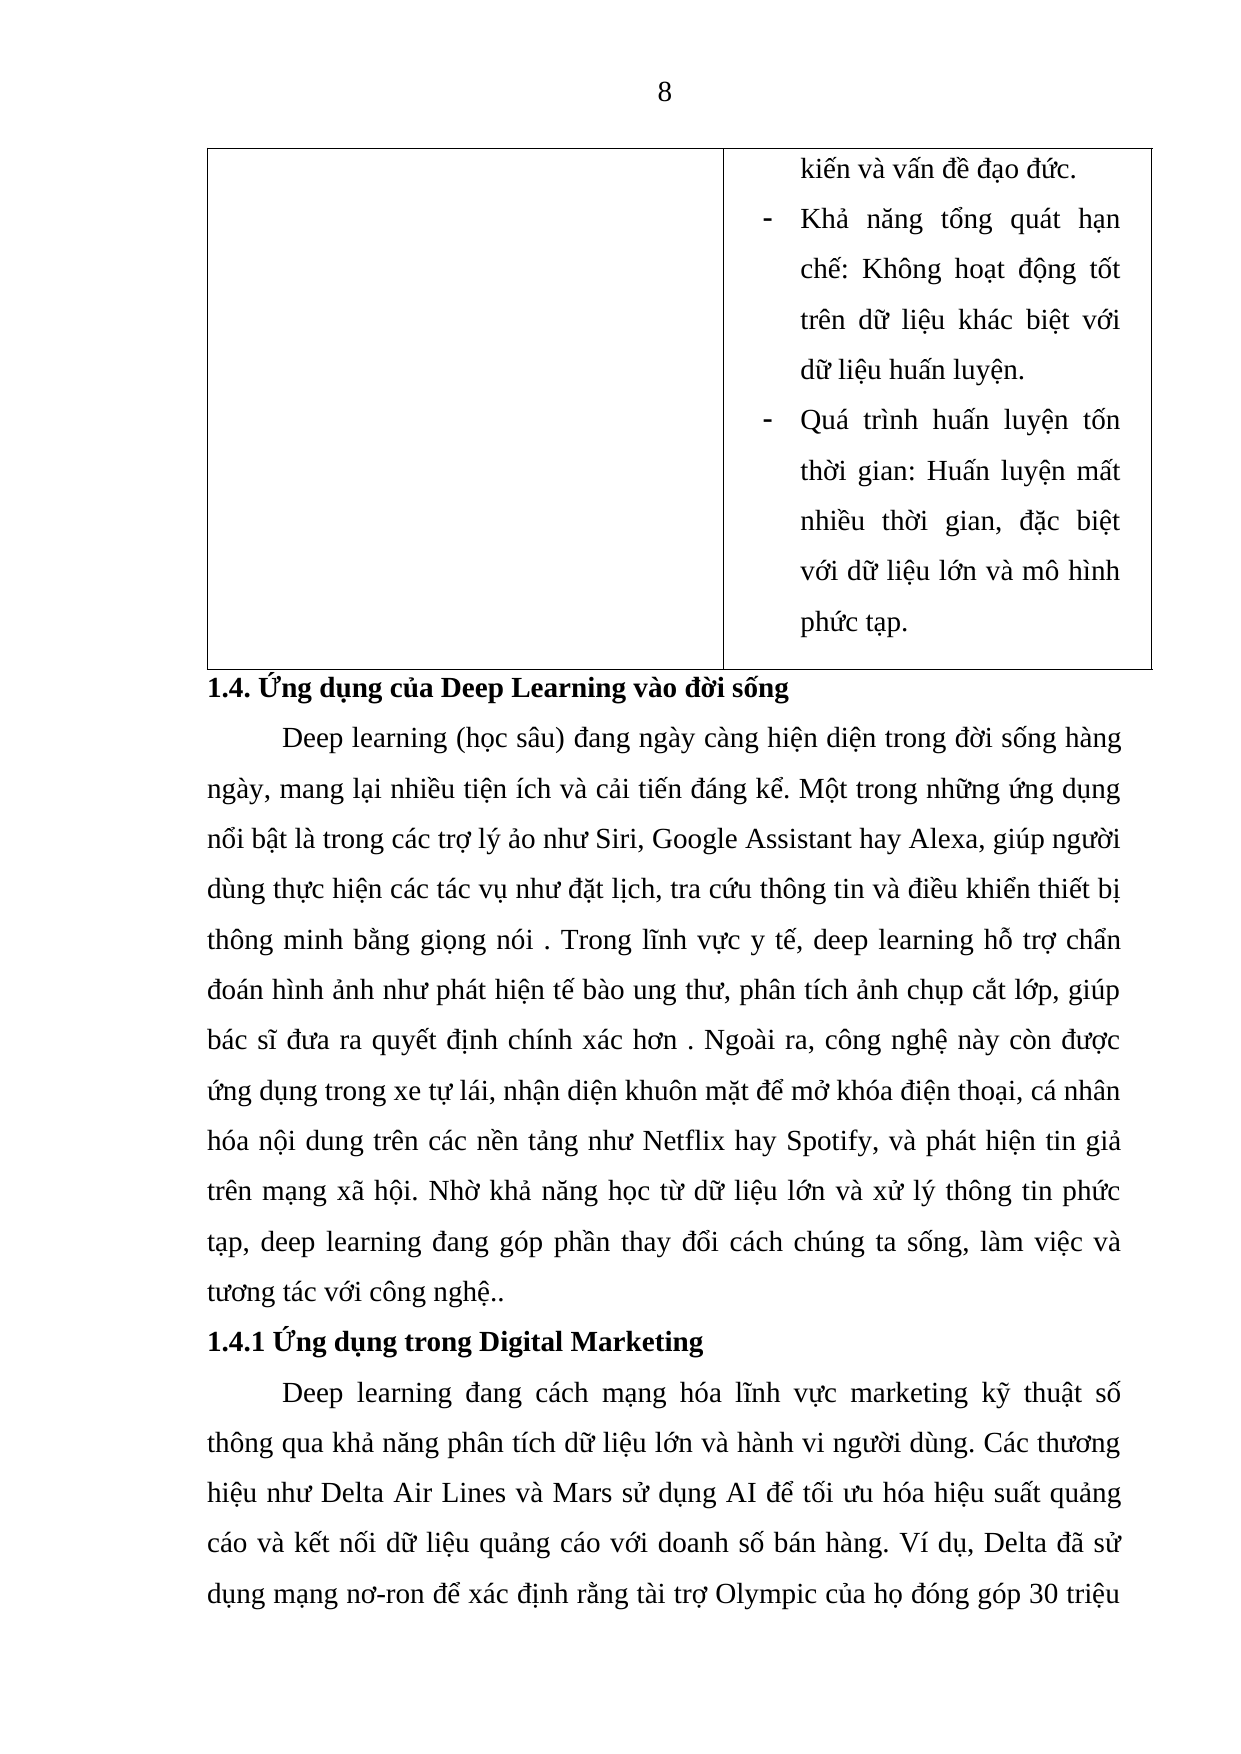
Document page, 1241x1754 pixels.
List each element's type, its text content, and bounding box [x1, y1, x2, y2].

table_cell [724, 149, 1151, 669]
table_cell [208, 149, 723, 669]
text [207, 1375, 1122, 1609]
subtitle 1.4. Ứng dụng của Deep Learning vào đời sống [207, 670, 1122, 704]
text ​Deep learning (học sâu) đang ngày càng hiện diện trong đời sống hàng ngày, mang lại nhiều tiện ích và cải tiến đáng kể. Một trong những ứng dụng nổi bật là trong các trợ lý ảo như Siri, Google Assistant hay Alexa, giúp người dùng thực hiện các tác vụ như đặt lịch, tra cứu thông tin và điều khiển thiết bị thông minh bằng giọng nói . Trong lĩnh vực y tế, deep learning hỗ trợ chẩn đoán hình ảnh như phát hiện tế bào ung thư, phân tích ảnh chụp cắt lớp, giúp bác sĩ đưa ra quyết định chính xác hơn . Ngoài ra, công nghệ này còn được ứng dụng trong xe tự lái, nhận diện khuôn mặt để mở khóa điện thoại, cá nhân hóa nội dung trên các nền tảng như Netflix hay Spotify, và phát hiện tin giả trên mạng xã hội. Nhờ khả năng học từ dữ liệu lớn và xử lý thông tin phức tạp, deep learning đang góp phần thay đổi cách chúng ta sống, làm việc và tương tác với công nghệ.. [207, 721, 1122, 1308]
subtitle 1.4.1 Ứng dụng trong Digital Marketing [207, 1324, 1122, 1358]
